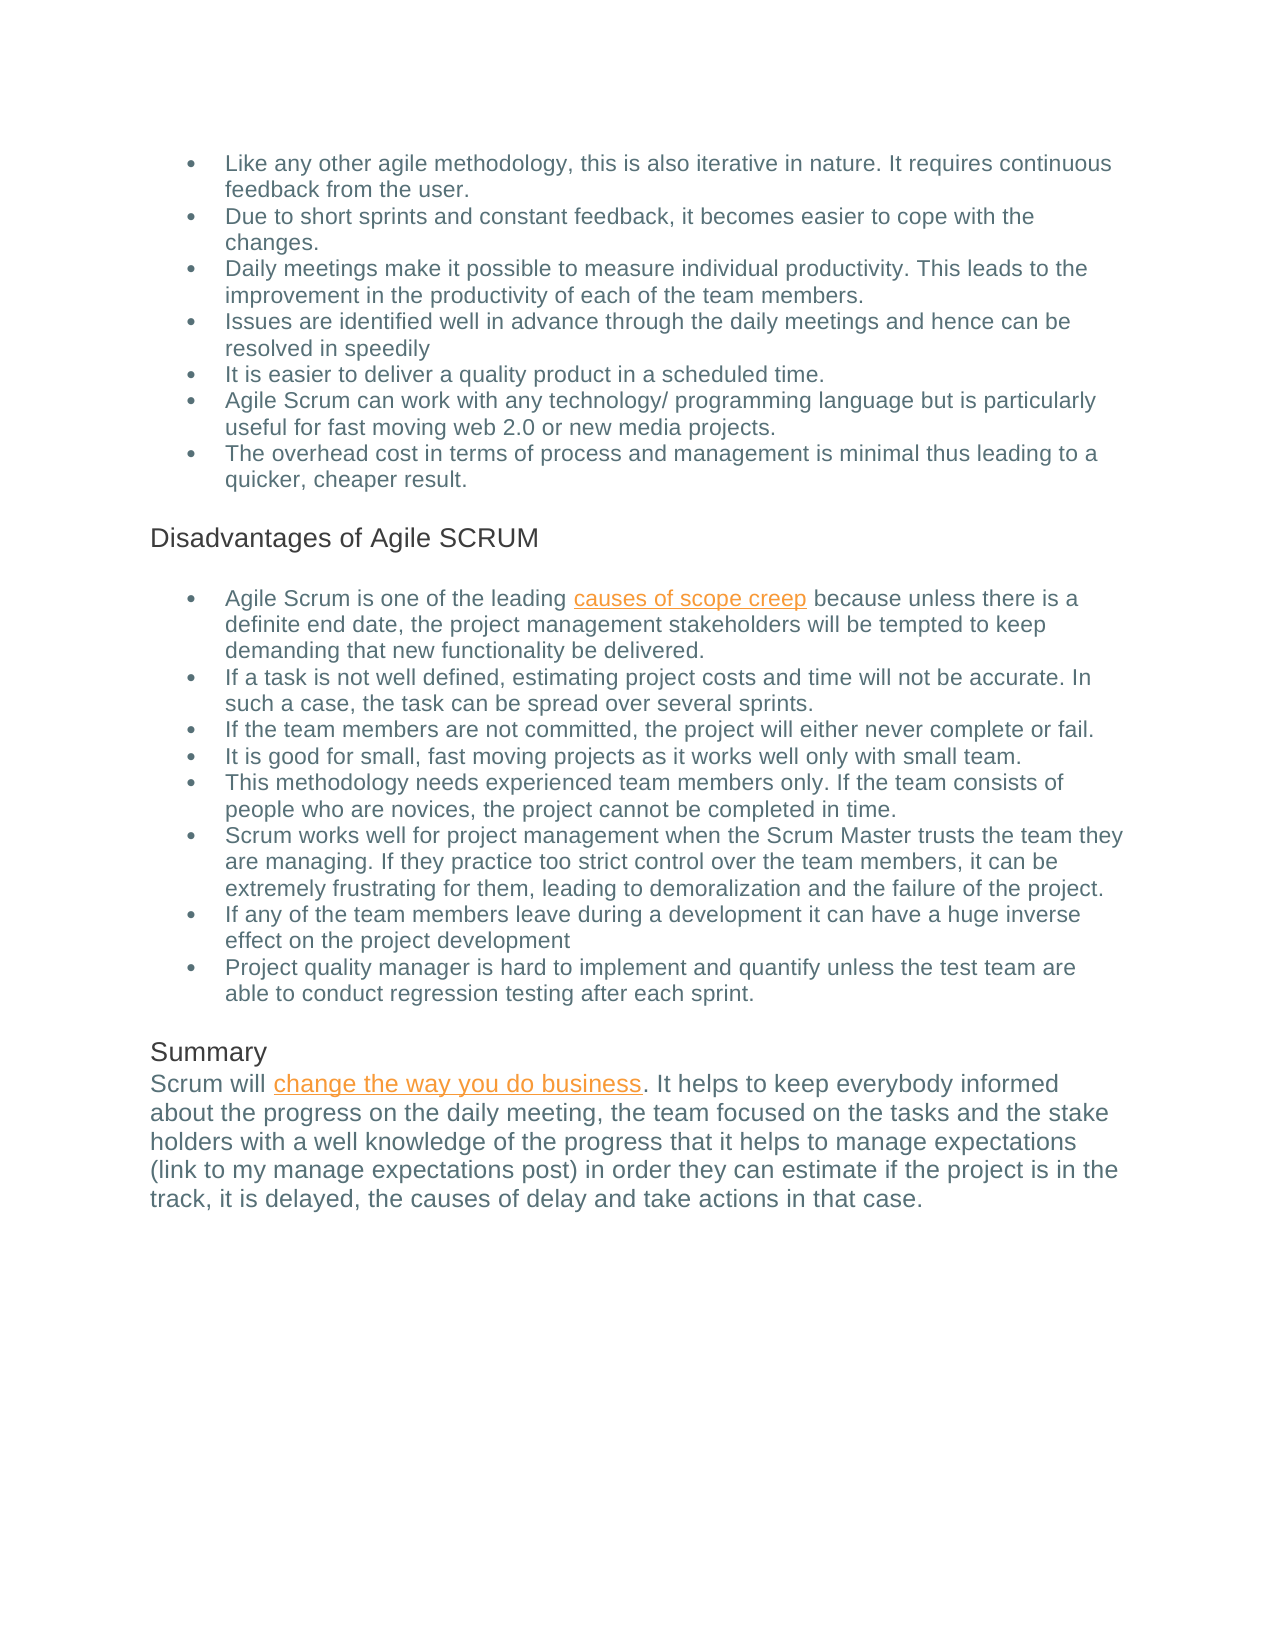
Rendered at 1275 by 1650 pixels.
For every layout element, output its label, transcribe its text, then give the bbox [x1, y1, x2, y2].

list Project quality manager is hard to implement and quantify unless the test team are able to conduct regression testing after each sprint. [187, 954, 1125, 1006]
text Scrum will change the way you do business. It helps to keep everybody informed about the progress on the daily meeting, the team focused on the tasks and the stake holders with a well knowledge of the progress that it helps to manage expectations (link to my manage expectations post) in order they can estimate if the project is in the track, it is delayed, the causes of delay and take actions in that case. [150, 1069, 1125, 1213]
list Scrum works well for project management when the Scrum Master trusts the team they are managing. If they practice too strict control over the team members, it can be extremely frustrating for them, leading to demoralization and the failure of the project. [187, 822, 1125, 901]
list Agile Scrum can work with any technology/ programming language but is particularly useful for fast moving web 2.0 or new media projects. [187, 387, 1125, 440]
list It is easier to deliver a quality product in a scheduled time. [187, 361, 1125, 387]
subtitle Disadvantages of Agile SCRUM [150, 522, 1125, 553]
list Due to short sprints and constant feedback, it becomes easier to cope with the changes. [187, 203, 1125, 255]
list Daily meetings make it possible to measure individual productivity. This leads to the improvement in the productivity of each of the team members. [187, 255, 1125, 308]
list It is good for small, fast moving projects as it works well only with small team. [187, 743, 1125, 769]
list If a task is not well defined, estimating project costs and time will not be accurate. In such a case, the task can be spread over several sprints. [187, 664, 1125, 716]
list Issues are identified well in advance through the daily meetings and hence can be resolved in speedily [187, 308, 1125, 361]
list Like any other agile methodology, this is also iterative in nature. It requires continuous feedback from the user. [187, 150, 1125, 203]
list The overhead cost in terms of process and management is minimal thus leading to a quicker, cheaper result. [187, 440, 1125, 493]
list Agile Scrum is one of the leading causes of scope creep because unless there is a definite end date, the project management stakeholders will be tempted to keep demanding that new functionality be delivered. [187, 585, 1125, 664]
subtitle Summary [150, 1036, 1125, 1067]
list This methodology needs experienced team members only. If the team consists of people who are novices, the project cannot be completed in time. [187, 769, 1125, 822]
list If the team members are not committed, the project will either never complete or fail. [187, 716, 1125, 743]
list If any of the team members leave during a development it can have a huge inverse effect on the project development [187, 901, 1125, 954]
